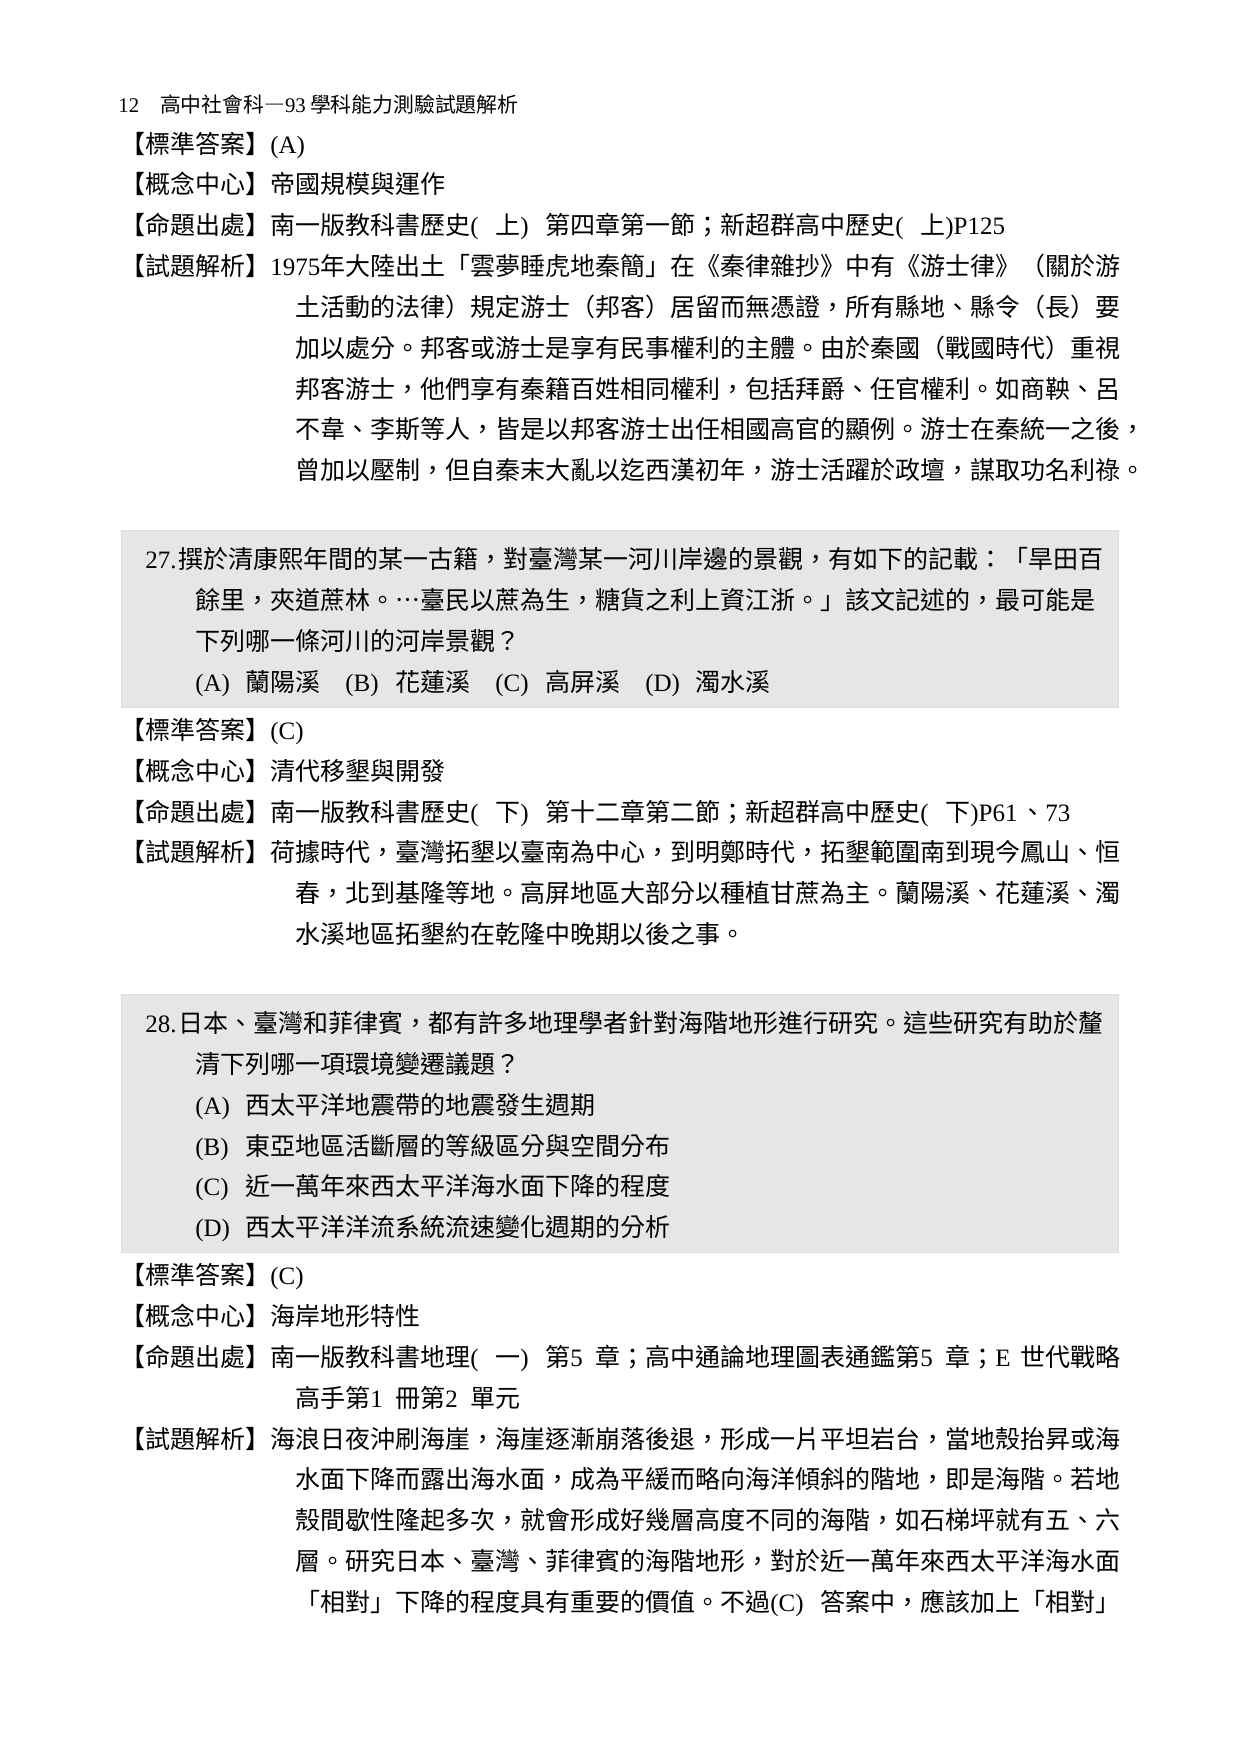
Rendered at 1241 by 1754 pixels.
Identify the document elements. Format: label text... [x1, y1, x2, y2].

text 【命題出處】南一版教科書地理(一)第5章；高中通論地理圖表通鑑第5章；E世代戰略高手第1冊第2單元 [120, 1335, 1120, 1417]
text 【試題解析】荷據時代，臺灣拓墾以臺南為中心，到明鄭時代，拓墾範圍南到現今鳳山、恒春，北到基隆等地。高屏地區大部分以種植甘蔗為主。蘭陽溪、花蓮溪、濁水溪地區拓墾約在乾隆中晚期以後之事。 [120, 831, 1120, 953]
text 【概念中心】海岸地形特性 [120, 1294, 1120, 1335]
text 【命題出處】南一版教科書歷史(上)第四章第一節；新超群高中歷史(上)P125 [120, 203, 1120, 244]
text 28. 日本、臺灣和菲律賓，都有許多地理學者針對海階地形進行研究。這些研究有助於釐清下列哪一項環境變遷議題？ (A)西太平洋地震帶的地震發生週期 (B)東亞地區活斷層的等級區分與空間分布 (C)近一萬年來西太平洋海水面下降的程度 (D)西太平洋洋流系統流速變化週期的分析 [122, 995, 1118, 1252]
text 【概念中心】帝國規模與運作 [120, 163, 1120, 203]
text 【試題解析】1975年大陸出土「雲夢睡虎地秦簡」在《秦律雜抄》中有《游士律》（關於游土活動的法律）規定游士（邦客）居留而無憑證，所有縣地、縣令（長）要加以處分。邦客或游士是享有民事權利的主體。由於秦國（戰國時代）重視邦客游士，他們享有秦籍百姓相同權利，包括拜爵、任官權利。如商鞅、呂不韋、李斯等人，皆是以邦客游士出任相國高官的顯例。游士在秦統一之後，曾加以壓制，但自秦末大亂以迄西漢初年，游士活躍於政壇，謀取功名利祿。 [120, 244, 1120, 489]
text 【標準答案】(C) [120, 708, 1120, 749]
text 27. 撰於清康熙年間的某一古籍，對臺灣某一河川岸邊的景觀，有如下的記載：「旱田百餘里，夾道蔗林。…臺民以蔗為生，糖貨之利上資江浙。」該文記述的，最可能是下列哪一條河川的河岸景觀？ (A)蘭陽溪 (B)花蓮溪 (C)高屏溪 (D)濁水溪 [122, 531, 1118, 707]
text 【標準答案】(C) [120, 1253, 1120, 1294]
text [120, 1417, 1120, 1621]
text 【命題出處】南一版教科書歷史(下)第十二章第二節；新超群高中歷史(下)P61、73 [120, 790, 1120, 831]
text 【標準答案】(A) [120, 122, 1120, 163]
text 【概念中心】清代移墾與開發 [120, 749, 1120, 790]
